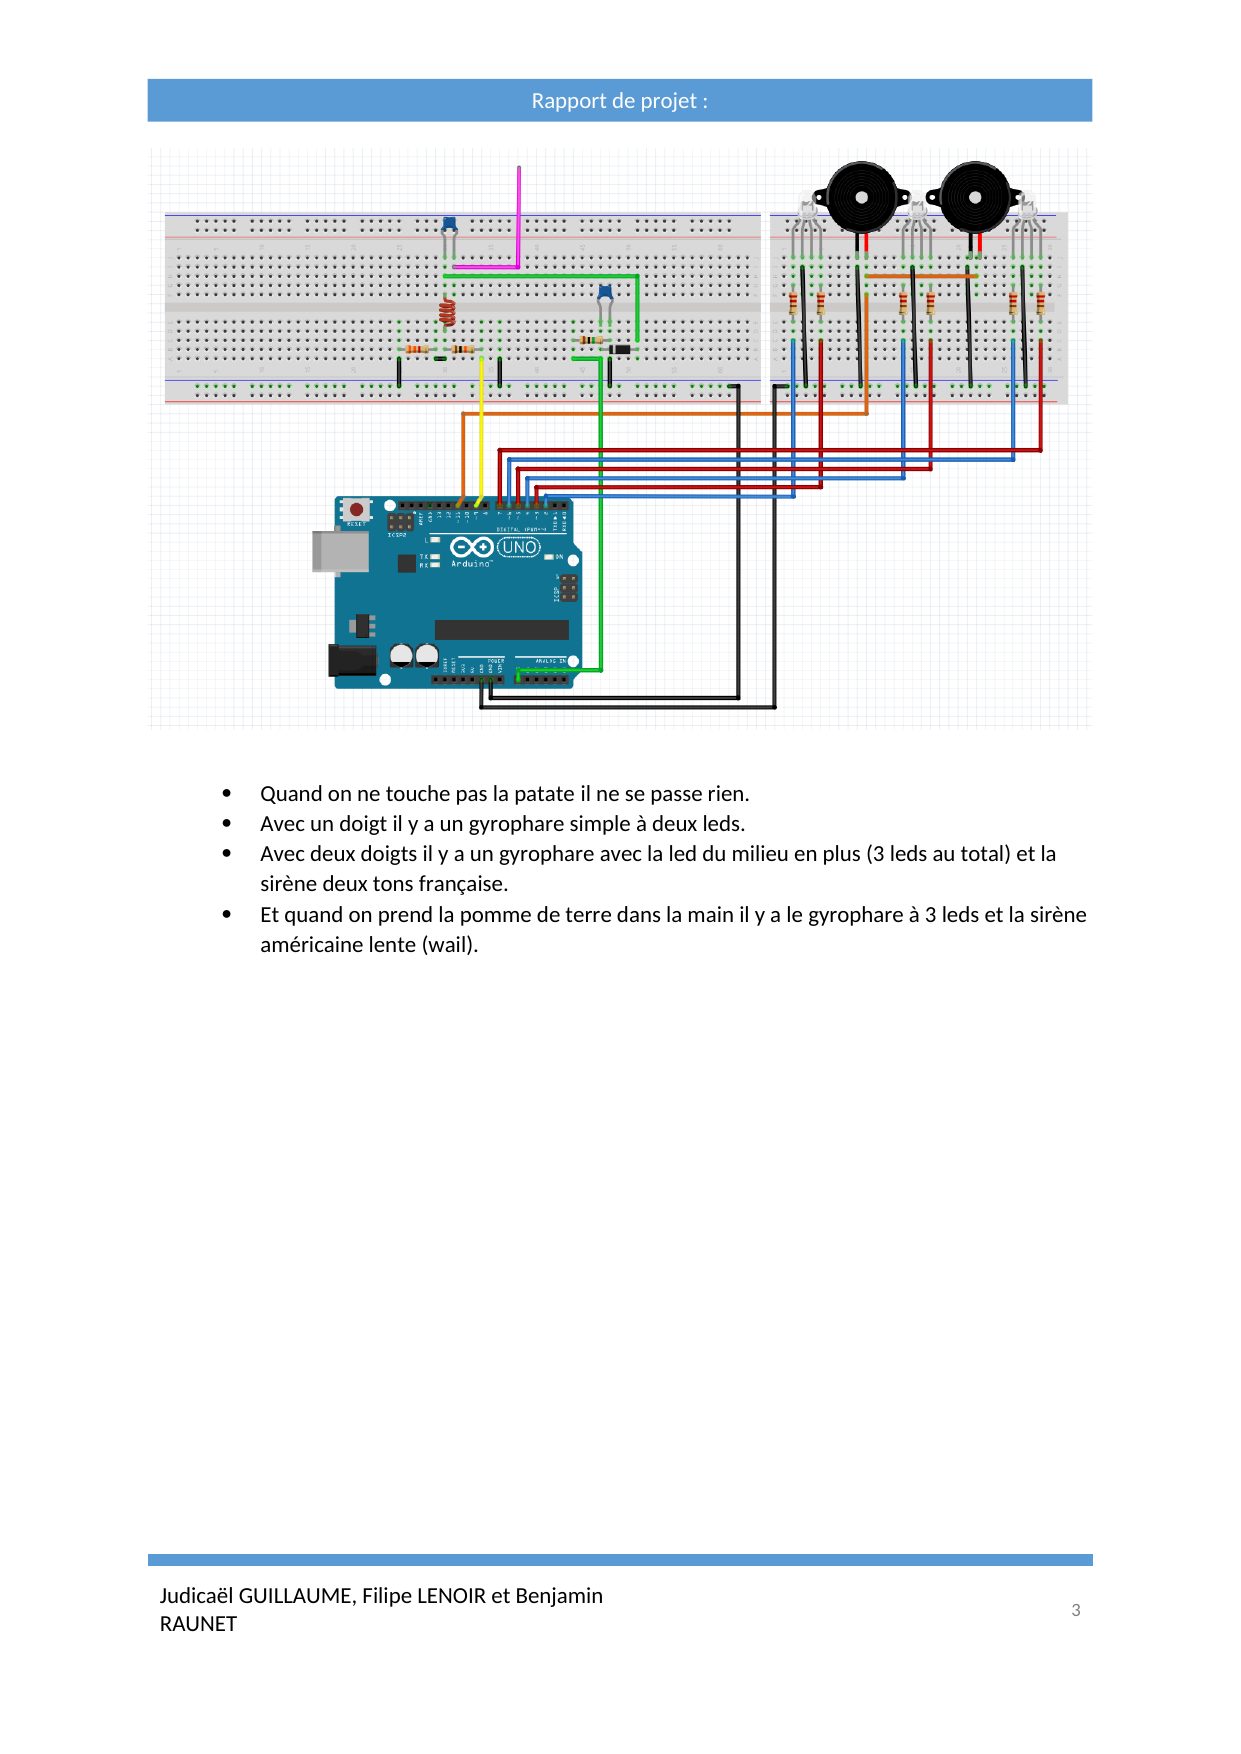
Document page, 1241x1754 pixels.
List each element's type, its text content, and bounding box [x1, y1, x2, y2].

picture [147, 148, 1093, 730]
list Quand on ne touche pas la patate il ne se passe rien. [223, 779, 1093, 807]
list Avec un doigt il y a un gyrophare simple à deux leds. [223, 809, 1093, 837]
list Et quand on prend la pomme de terre dans la main il y a le gyrophare à 3 leds et la sirène américaine lente (wail). [223, 900, 1093, 958]
list Avec deux doigts il y a un gyrophare avec la led du milieu en plus (3 leds au total) et la sirène deux tons française. [223, 839, 1093, 898]
